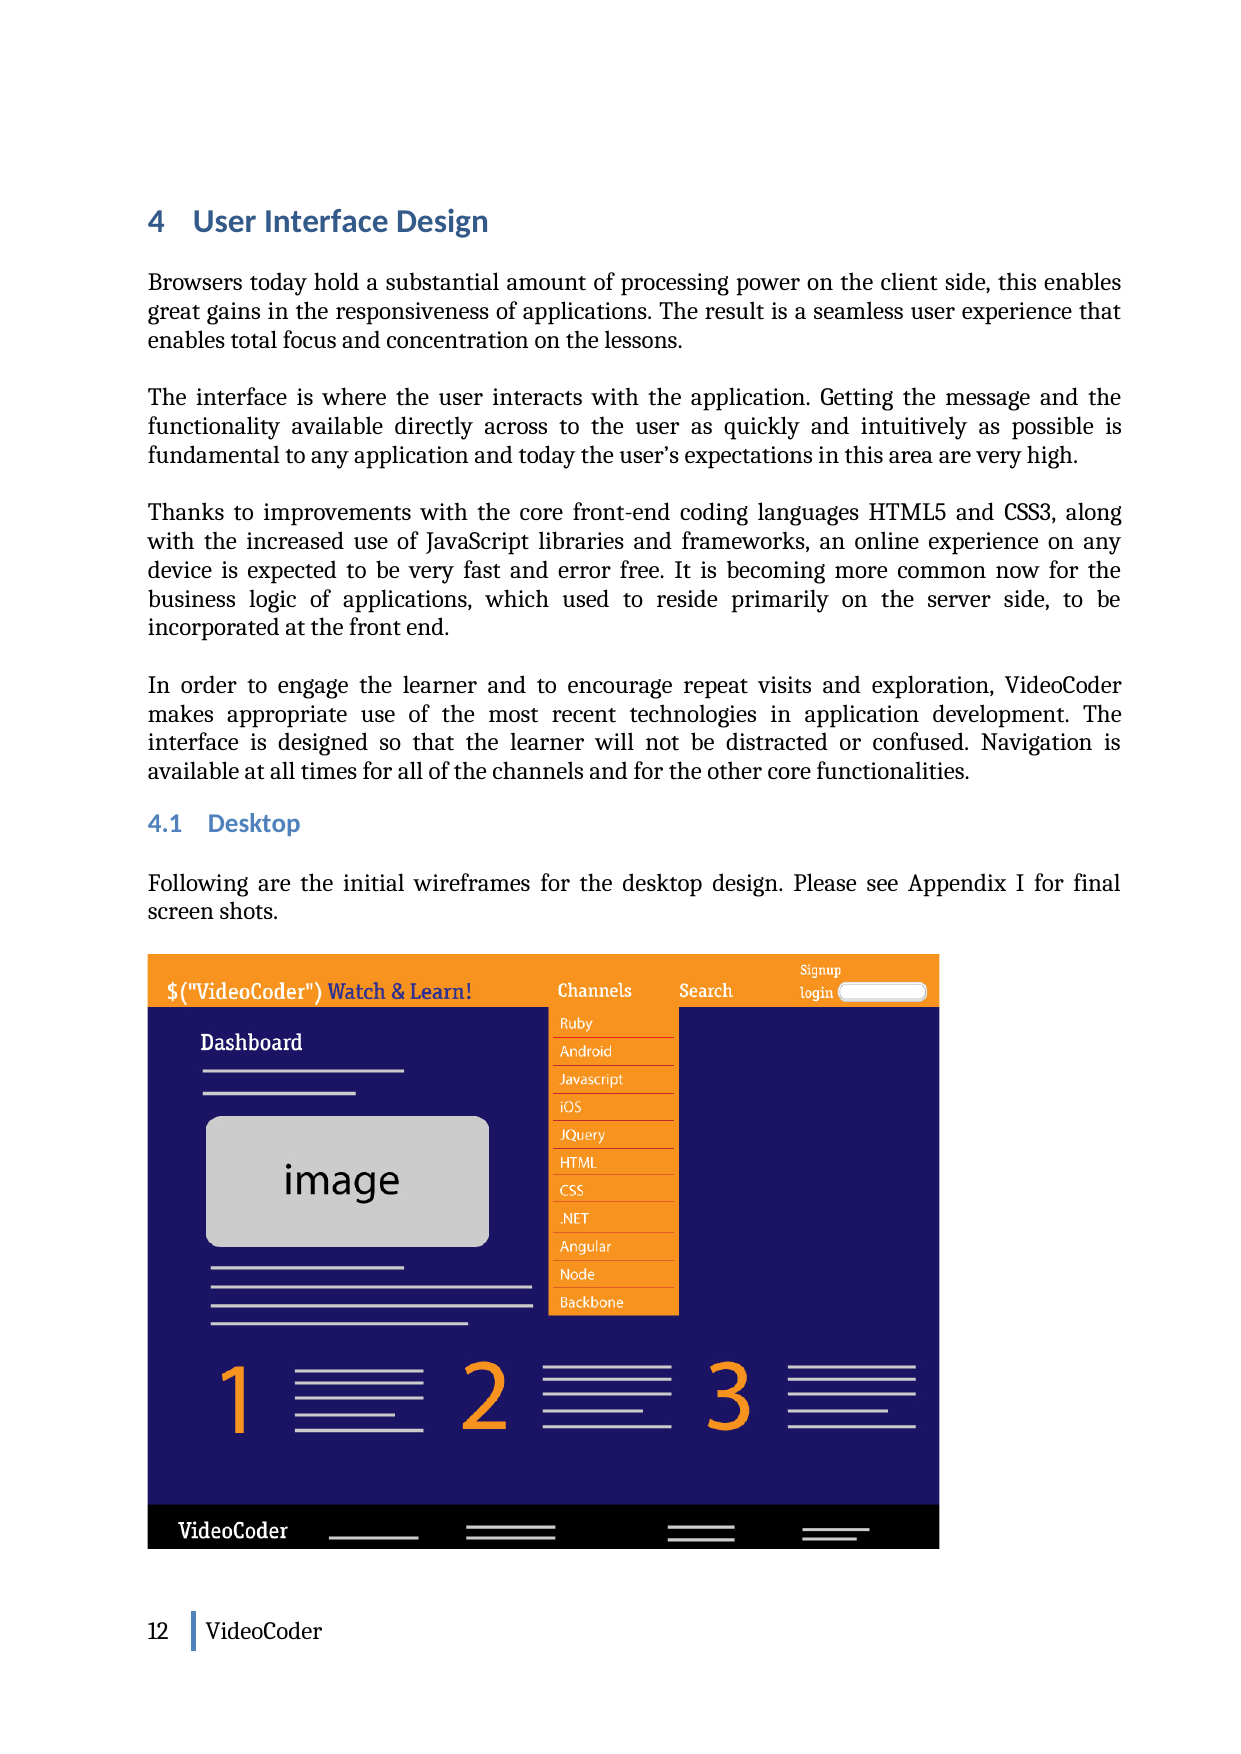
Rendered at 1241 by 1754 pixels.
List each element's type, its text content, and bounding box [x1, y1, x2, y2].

subtitle User Interface Design [148, 200, 1123, 241]
text The interface is where the user interacts with the application. Getting the message and the functionality available directly across to the user as quickly and intuitively as possible is fundamental to any application and today the user’s expectations in this area are very high. [148, 383, 1123, 469]
picture [147, 954, 940, 1549]
text Thanks to improvements with the core front-end coding languages HTML5 and CSS3, along with the increased use of JavaScript libraries and frameworks, an online experience on any device is expected to be very fast and error free. It is becoming more common now for the business logic of applications, which used to reside primarily on the server side, to be incorporated at the front end. [148, 498, 1123, 642]
text Browsers today hold a substantial amount of processing power on the client side, this enables great gains in the responsiveness of applications. The result is a seamless user experience that enables total focus and concentration on the lessons. [148, 268, 1123, 354]
text Following are the initial wireframes for the desktop design. Please see Appendix I for final screen shots. [148, 868, 1123, 926]
subtitle Desktop [148, 807, 1123, 840]
text In order to engage the learner and to encourage repeat visits and exploration, VideoCoder makes appropriate use of the most recent technologies in application development. The interface is designed so that the learner will not be distracted or confused. Navigation is available at all times for all of the channels and for the other core functionalities. [148, 671, 1123, 786]
